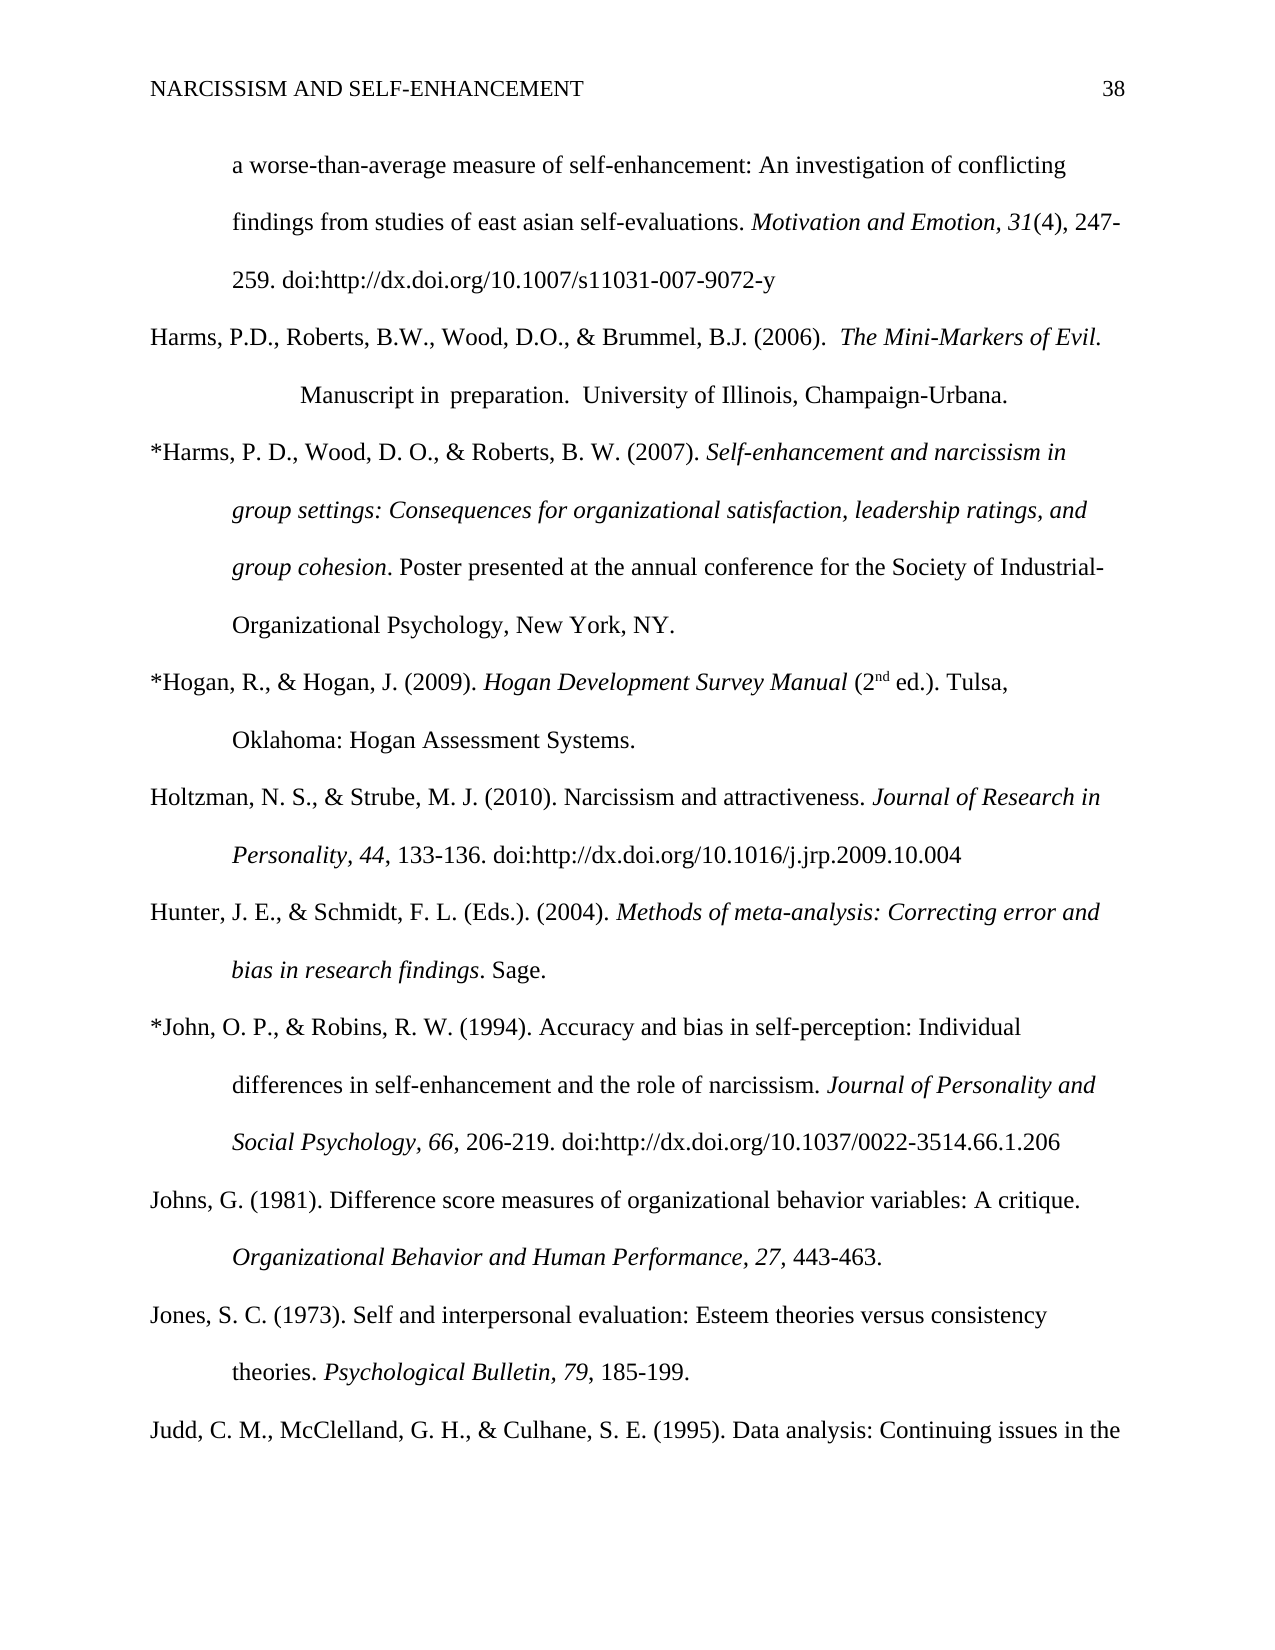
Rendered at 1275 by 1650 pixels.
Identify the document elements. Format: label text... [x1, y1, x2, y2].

text *Hogan, R., & Hogan, J. (2009). Hogan Development Survey Manual (2nd ed.). Tulsa, Oklahoma: Hogan Assessment Systems. [150, 667, 1125, 754]
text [150, 1415, 1125, 1444]
text *Harms, P. D., Wood, D. O., & Roberts, B. W. (2007). Self-enhancement and narcissism in group settings: Consequences for organizational satisfaction, leadership ratings, and group cohesion. Poster presented at the annual conference for the Society of Industrial-Organizational Psychology, New York, NY. [150, 437, 1125, 639]
text Holtzman, N. S., & Strube, M. J. (2010). Narcissism and attractiveness. Journal of Research in Personality, 44, 133-136. doi:http://dx.doi.org/10.1016/j.jrp.2009.10.004 [150, 782, 1125, 869]
text Jones, S. C. (1973). Self and interpersonal evaluation: Esteem theories versus consistency theories. Psychological Bulletin, 79, 185-199. [150, 1300, 1125, 1386]
text Johns, G. (1981). Difference score measures of organizational behavior variables: A critique. Organizational Behavior and Human Performance, 27, 443-463. [150, 1185, 1125, 1271]
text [150, 150, 1125, 294]
text *John, O. P., & Robins, R. W. (1994). Accuracy and bias in self-perception: Individual differences in self-enhancement and the role of narcissism. Journal of Personality and Social Psychology, 66, 206-219. doi:http://dx.doi.org/10.1037/0022-3514.66.1.206 [150, 1012, 1125, 1156]
text Harms, P.D., Roberts, B.W., Wood, D.O., & Brummel, B.J. (2006). The Mini-Markers of Evil. Manuscript in preparation. University of Illinois, Champaign-Urbana. [150, 322, 1125, 409]
text bias in research findings. Sage. [225, 955, 1125, 984]
text Hunter, J. E., & Schmidt, F. L. (Eds.). (2004). Methods of meta-analysis: Correcting error and [150, 897, 1125, 926]
